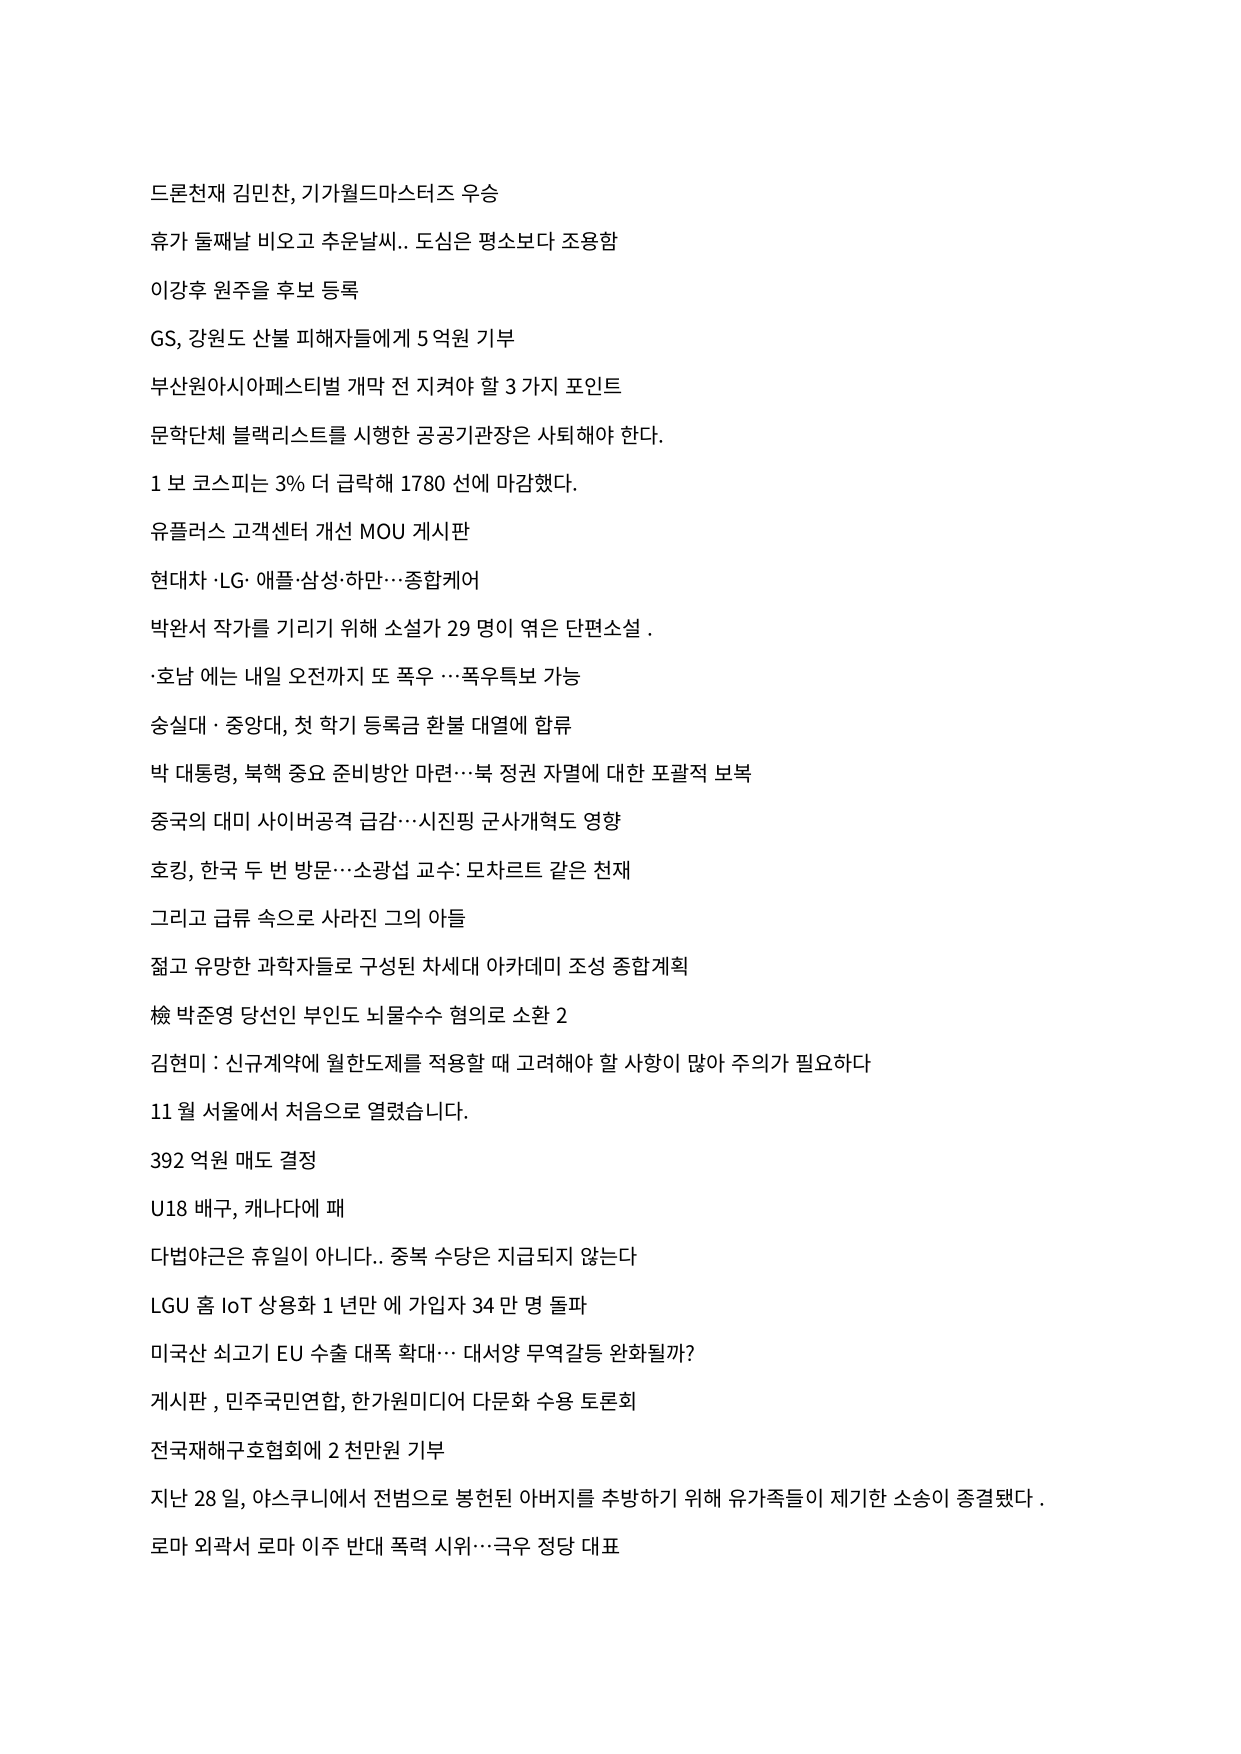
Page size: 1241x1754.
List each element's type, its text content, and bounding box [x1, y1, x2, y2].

text 11월 서울에서 처음으로 열렸습니다. [150, 1096, 1090, 1126]
text 로마 외곽서 로마 이주 반대 폭력 시위…극우 정당 대표 [150, 1531, 1090, 1561]
text 김현미 : 신규계약에 월한도제를 적용할 때 고려해야 할 사항이 많아 주의가 필요하다 [150, 1047, 1090, 1077]
text 미국산 쇠고기 EU 수출 대폭 확대… 대서양 무역갈등 완화될까? [150, 1337, 1090, 1367]
text 박 대통령, 북핵 중요 준비방안 마련…북 정권 자멸에 대한 포괄적 보복 [150, 757, 1090, 787]
text 호킹, 한국 두 번 방문…소광섭 교수: 모차르트 같은 천재 [150, 854, 1090, 884]
text 숭실대 · 중앙대, 첫 학기 등록금 환불 대열에 합류 [150, 709, 1090, 739]
text 그리고 급류 속으로 사라진 그의 아들 [150, 902, 1090, 932]
text 박완서 작가를 기리기 위해 소설가 29 명이 엮은 단편소설 . [150, 612, 1090, 642]
text 이강후 원주을 후보 등록 [150, 274, 1090, 304]
text 휴가 둘째날 비오고 추운날씨.. 도심은 평소보다 조용함 [150, 226, 1090, 256]
text 게시판 , 민주국민연합, 한가원미디어 다문화 수용 토론회 [150, 1386, 1090, 1416]
text 현대차 ·LG· 애플·삼성·하만…종합케어 [150, 564, 1090, 594]
text 젊고 유망한 과학자들로 구성된 차세대 아카데미 조성 종합계획 [150, 951, 1090, 981]
text 드론천재 김민찬, 기가월드마스터즈 우승 [150, 177, 1090, 207]
text 1 보 코스피는 3% 더 급락해 1780 선에 마감했다. [150, 467, 1090, 497]
text 지난 28일, 야스쿠니에서 전범으로 봉헌된 아버지를 추방하기 위해 유가족들이 제기한 소송이 종결됐다 . [150, 1482, 1090, 1512]
text 392 억원 매도 결정 [150, 1144, 1090, 1174]
text 중국의 대미 사이버공격 급감…시진핑 군사개혁도 영향 [150, 806, 1090, 836]
text 유플러스 고객센터 개선 MOU 게시판 [150, 516, 1090, 546]
text ·호남 에는 내일 오전까지 또 폭우 …폭우특보 가능 [150, 661, 1090, 691]
text 부산원아시아페스티벌 개막 전 지켜야 할 3가지 포인트 [150, 371, 1090, 401]
text 다법야근은 휴일이 아니다.. 중복 수당은 지급되지 않는다 [150, 1241, 1090, 1271]
text 문학단체 블랙리스트를 시행한 공공기관장은 사퇴해야 한다. [150, 419, 1090, 449]
text 전국재해구호협회에 2천만원 기부 [150, 1434, 1090, 1464]
text U18 배구, 캐나다에 패 [150, 1192, 1090, 1222]
text GS, 강원도 산불 피해자들에게 5억원 기부 [150, 322, 1090, 352]
text LGU 홈 IoT 상용화 1 년만 에 가입자 34만 명 돌파 [150, 1289, 1090, 1319]
text 檢 박준영 당선인 부인도 뇌물수수 혐의로 소환 2 [150, 999, 1090, 1029]
